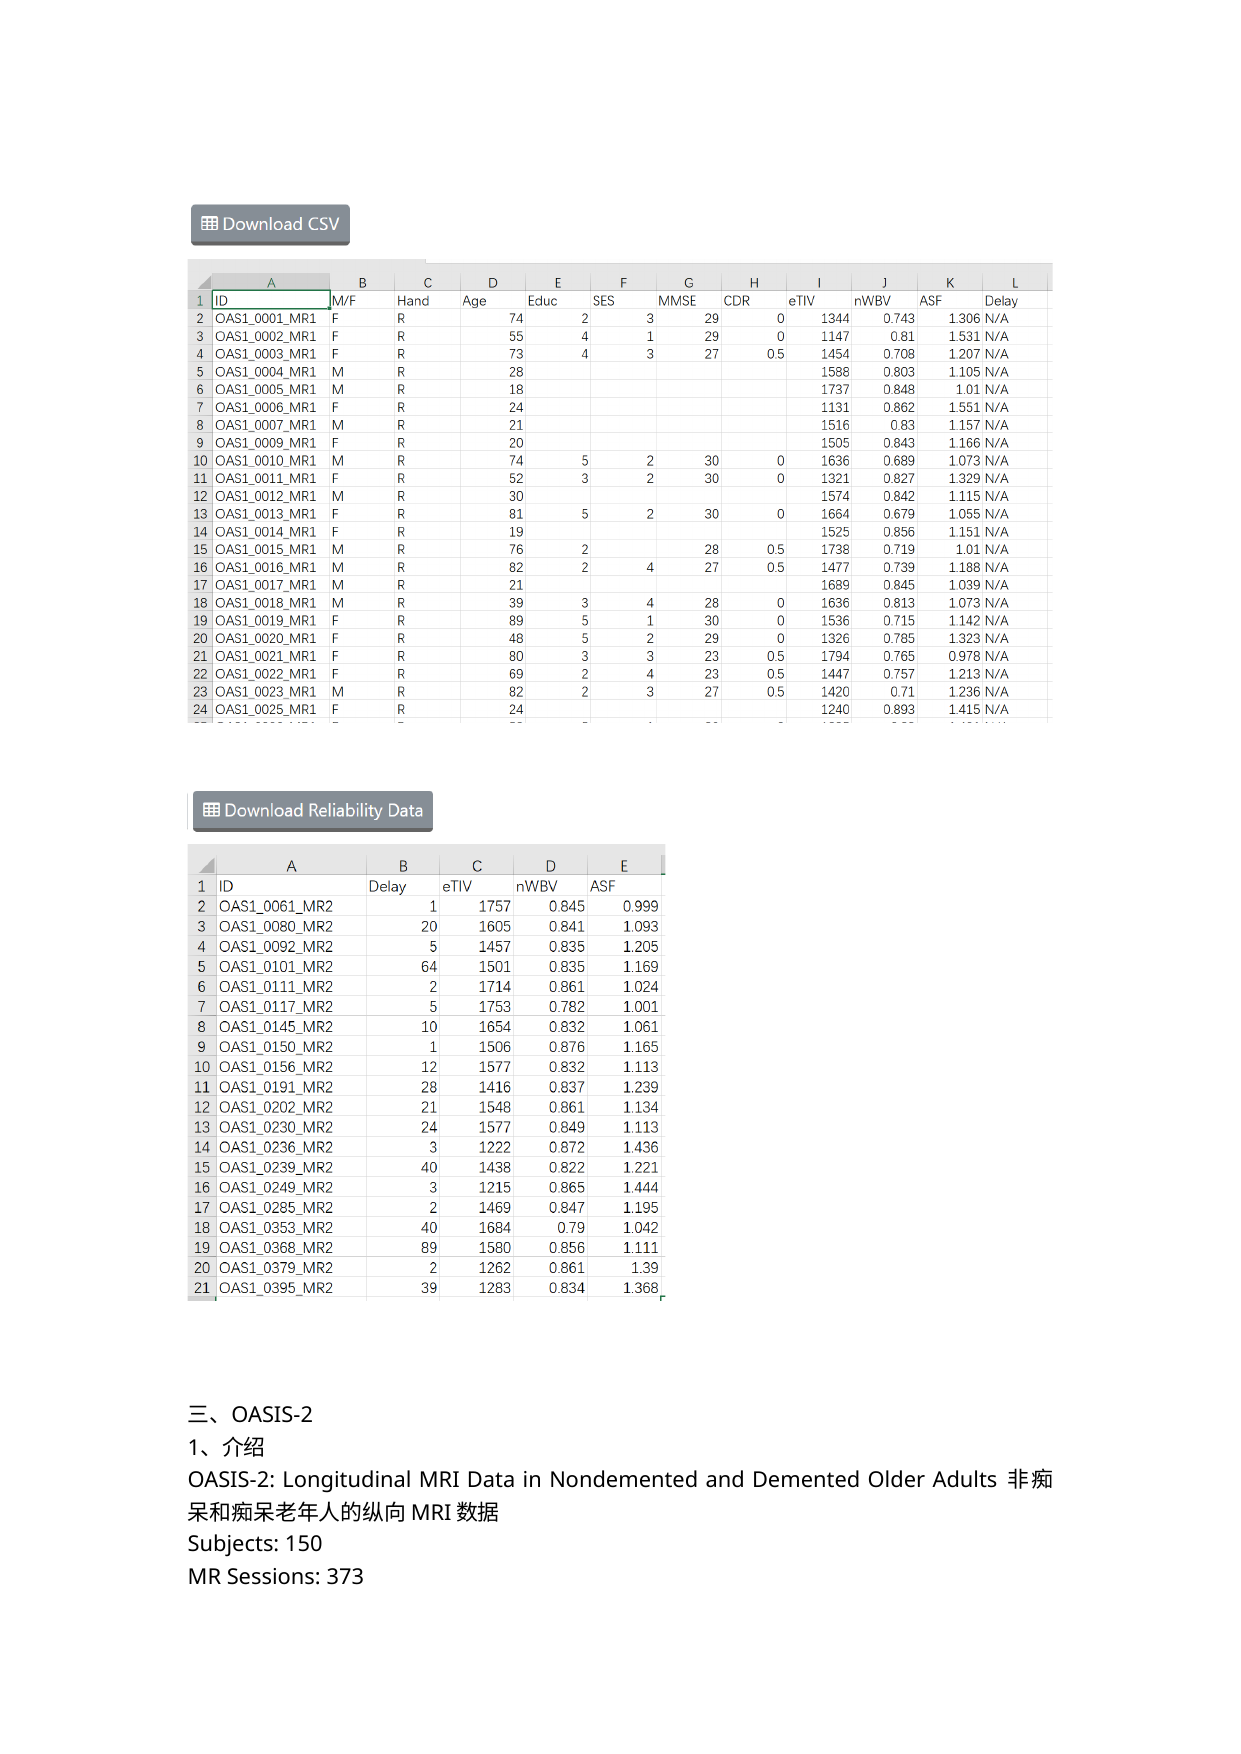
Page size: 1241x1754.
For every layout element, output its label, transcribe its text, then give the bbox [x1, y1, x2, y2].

text MR Sessions: 373 [187, 1559, 1053, 1592]
text OASIS-2: Longitudinal MRI Data in Nondemented and Demented Older Adults 非痴呆和痴呆老年人的纵向MRI数据 [187, 1462, 1053, 1527]
picture [187, 779, 438, 841]
text 1、介绍 [187, 1429, 1053, 1462]
picture [187, 844, 666, 1301]
picture [187, 194, 354, 256]
picture [187, 259, 1053, 723]
text 三、OASIS-2 [187, 1397, 1053, 1429]
text Subjects: 150 [187, 1527, 1053, 1559]
